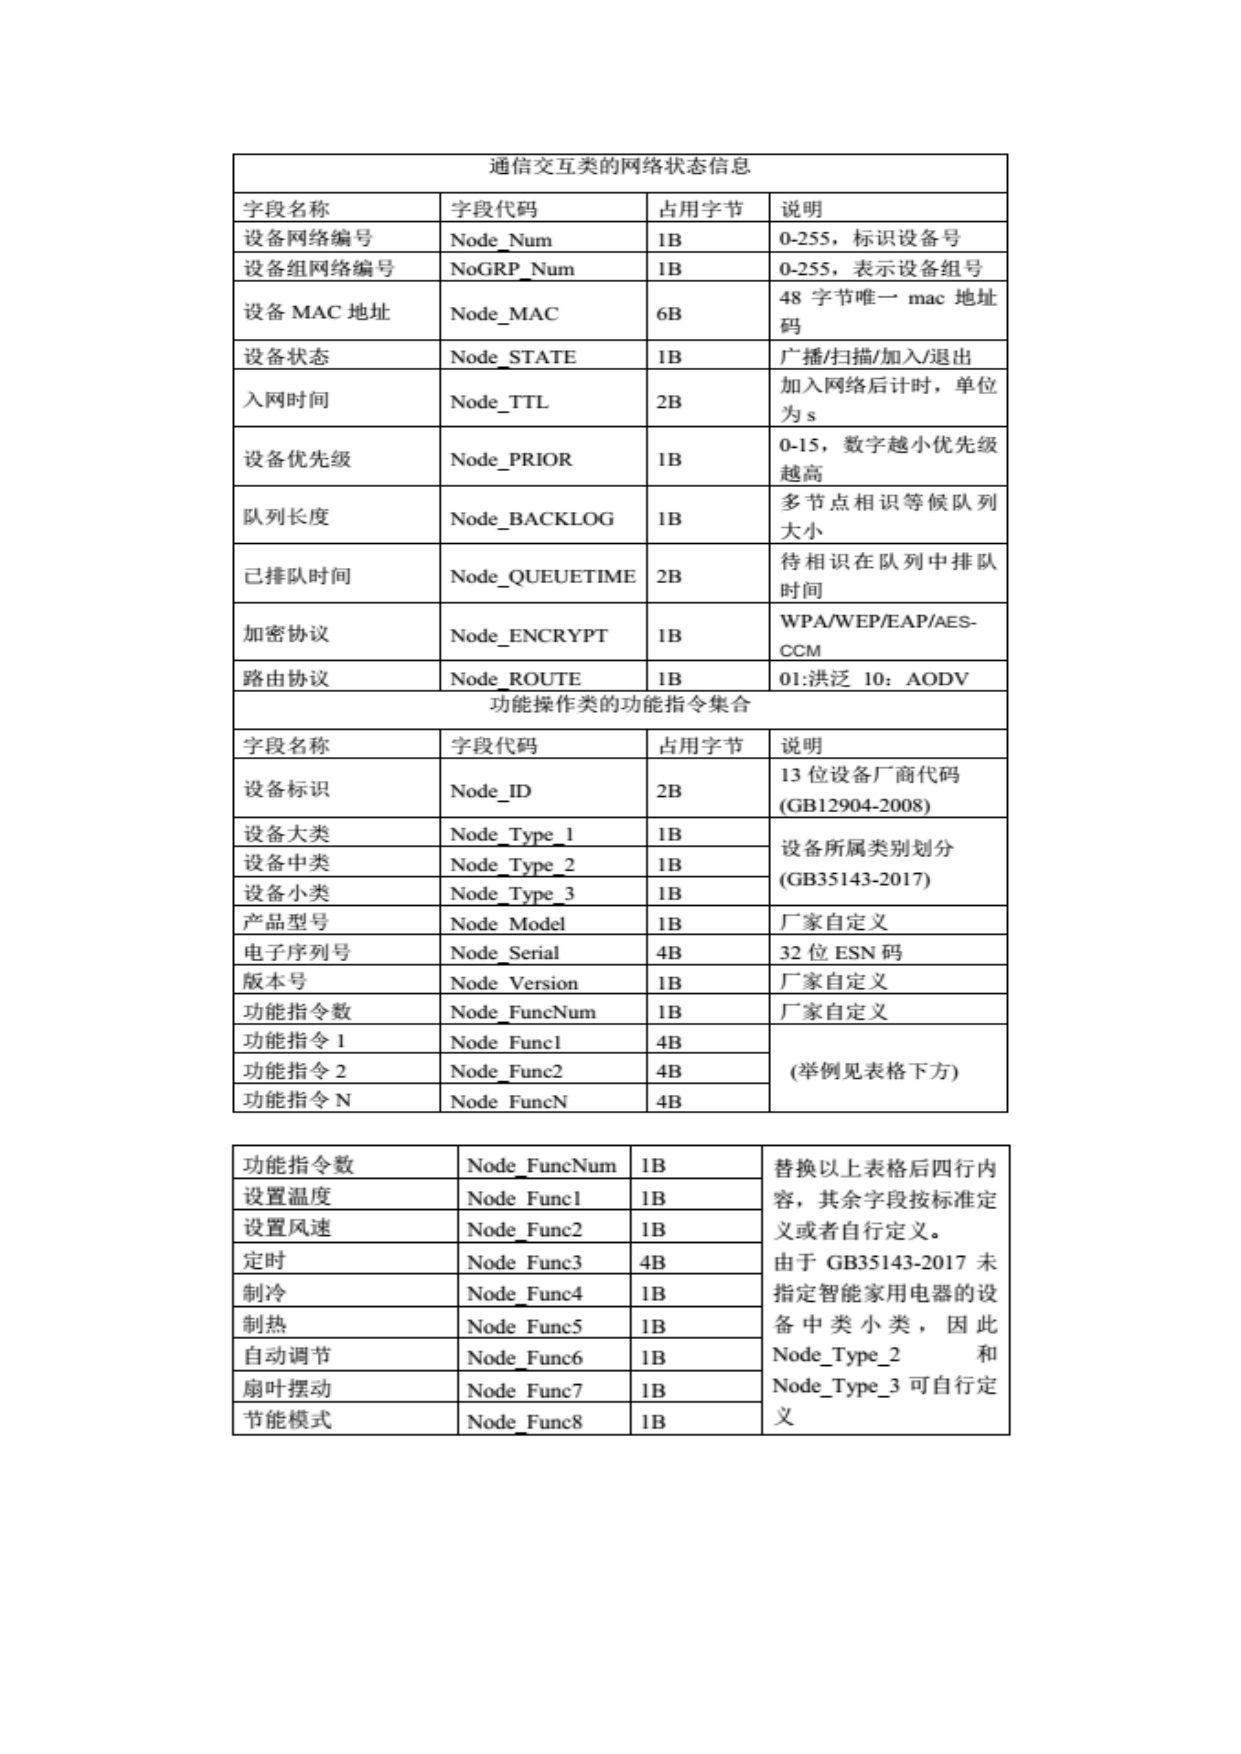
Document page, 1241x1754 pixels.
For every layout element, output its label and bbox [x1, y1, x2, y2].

picture [225, 1138, 1028, 1443]
picture [222, 150, 1018, 1118]
